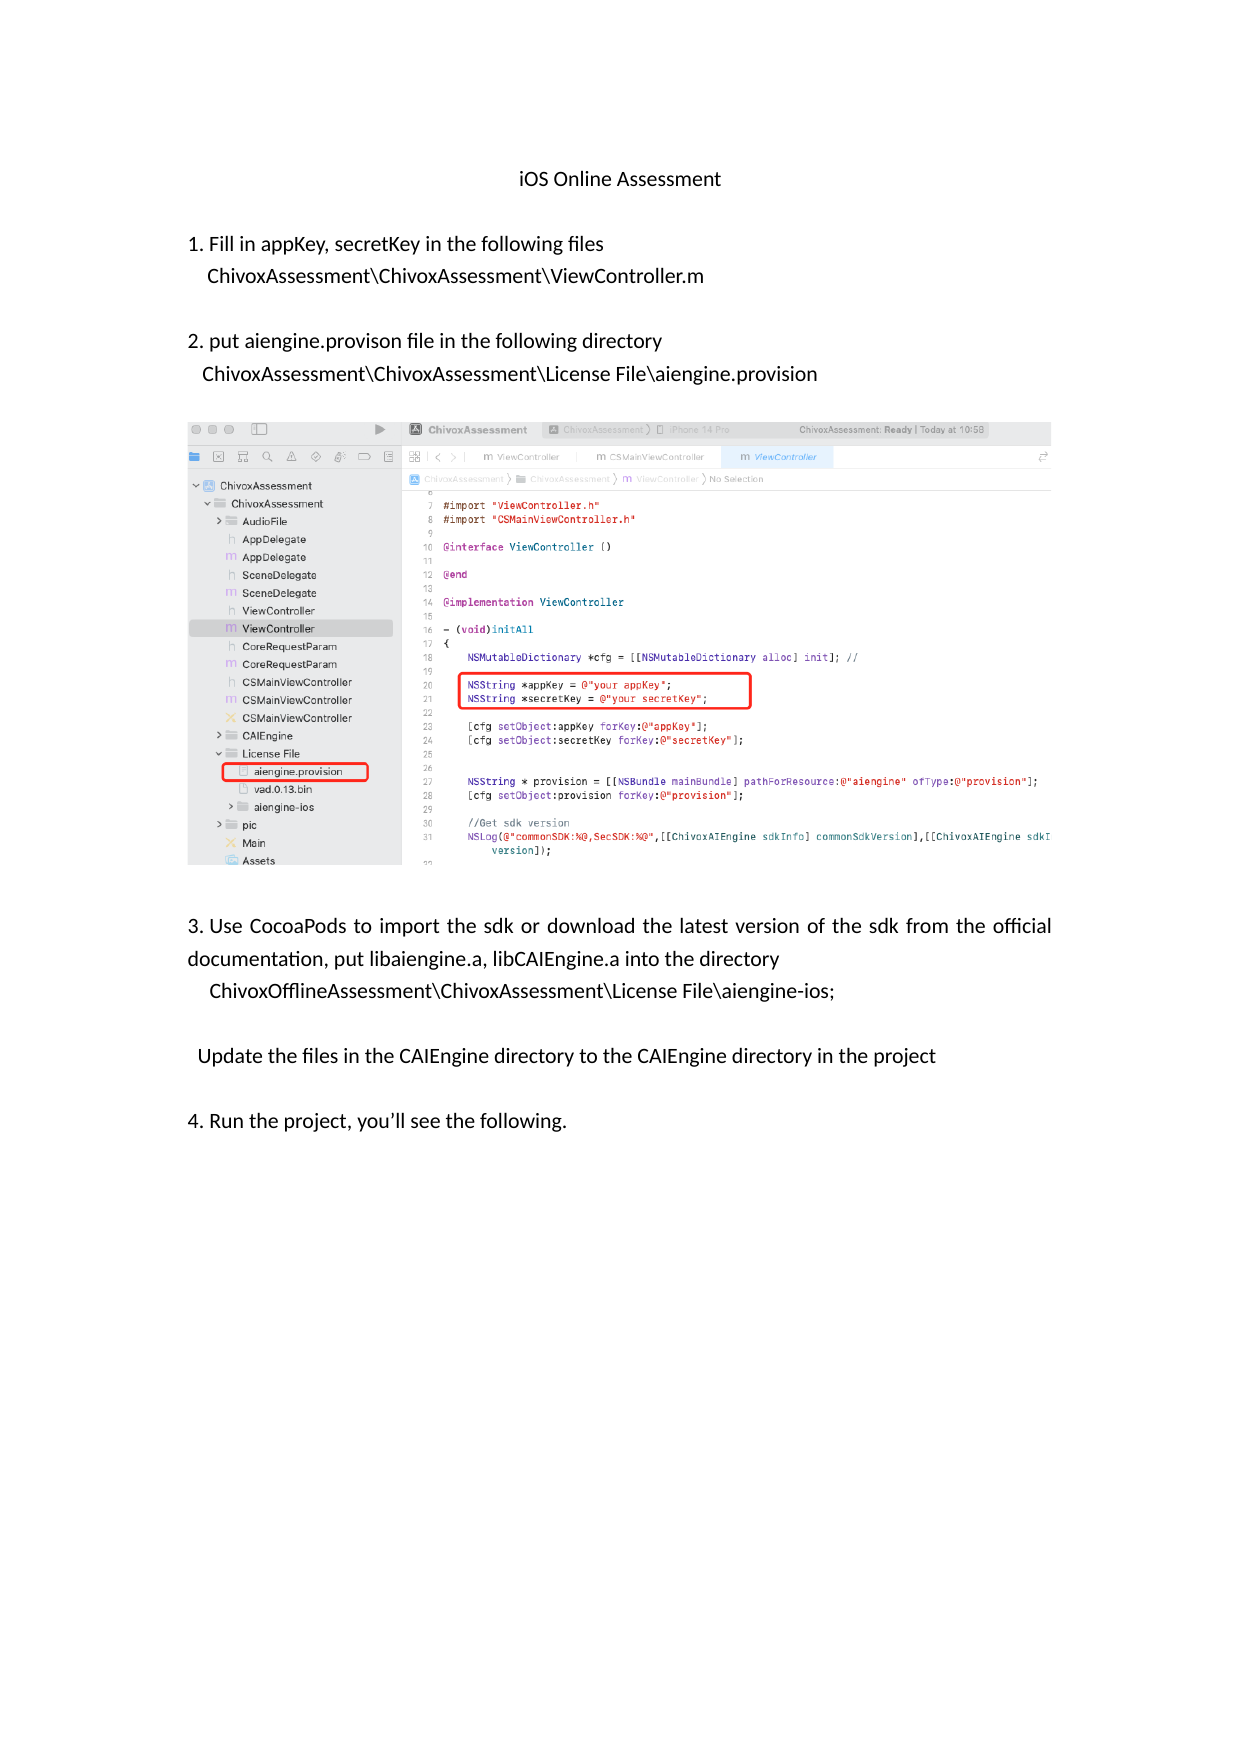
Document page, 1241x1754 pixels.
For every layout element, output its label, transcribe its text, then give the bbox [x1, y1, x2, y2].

text ChivoxAssessment\ChivoxAssessment\License File\aiengine.provision [187, 357, 1053, 389]
picture [187, 422, 1052, 865]
list Run the project, you’ll see the following. [187, 1104, 1053, 1137]
text 2. put aiengine.provison file in the following directory [187, 324, 1053, 357]
text 1. Fill in appKey, secretKey in the following files [187, 227, 1053, 259]
text ChivoxAssessment\ChivoxAssessment\ViewController.m [187, 259, 1053, 292]
list Update the files in the CAIEngine directory to the CAIEngine directory in the project [187, 1039, 1053, 1072]
list ChivoxOfflineAssessment\ChivoxAssessment\License File\aiengine-ios; [187, 974, 1053, 1007]
text iOS Online Assessment [187, 162, 1053, 194]
list Use CocoaPods to import the sdk or download the latest version of the sdk from the official documentation, put libaiengine.a, libCAIEngine.a into the directory [187, 909, 1053, 974]
